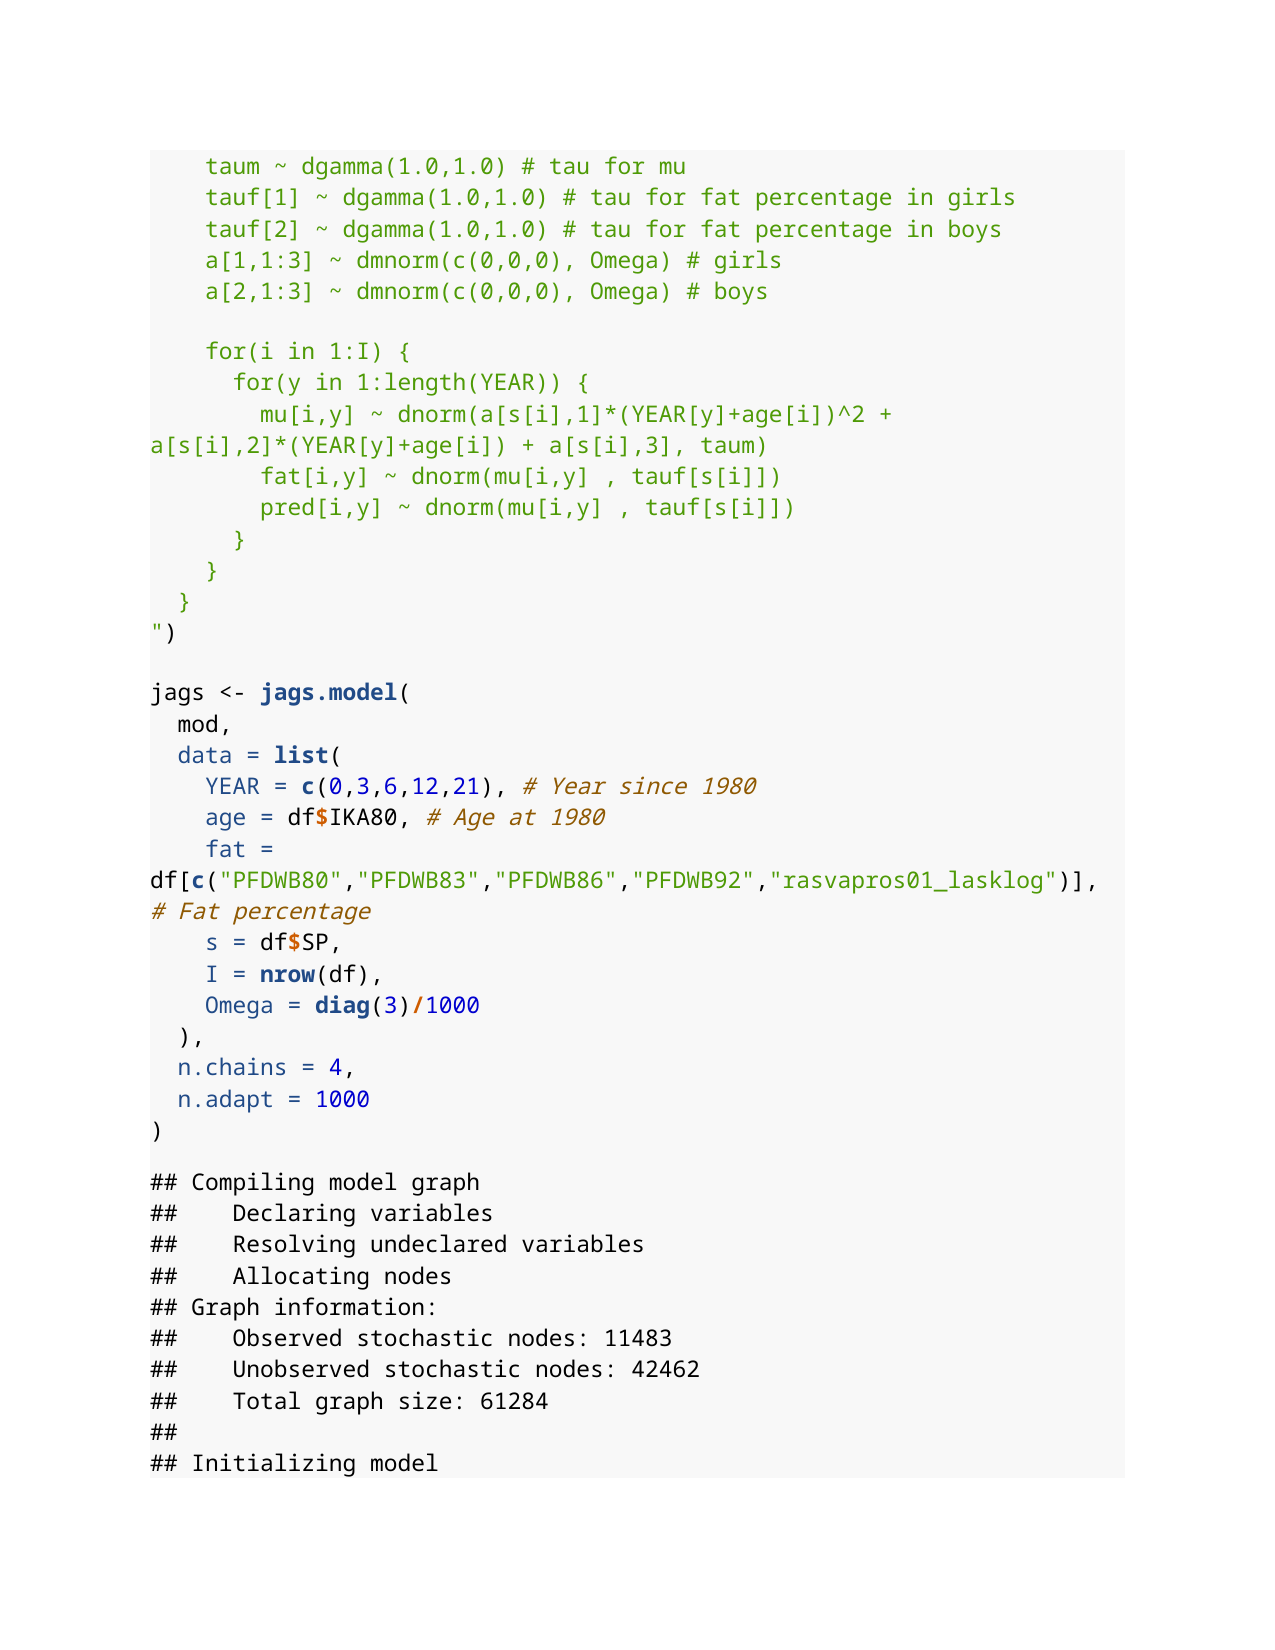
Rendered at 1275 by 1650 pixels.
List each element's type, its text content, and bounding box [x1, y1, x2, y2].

text ## Compiling model graph ## Declaring variables ## Resolving undeclared variables ## Allocating nodes ## Graph information: ## Observed stochastic nodes: 11483 ## Unobserved stochastic nodes: 42462 ## Total graph size: 61284 ## ## Initializing model [150, 1166, 1125, 1478]
